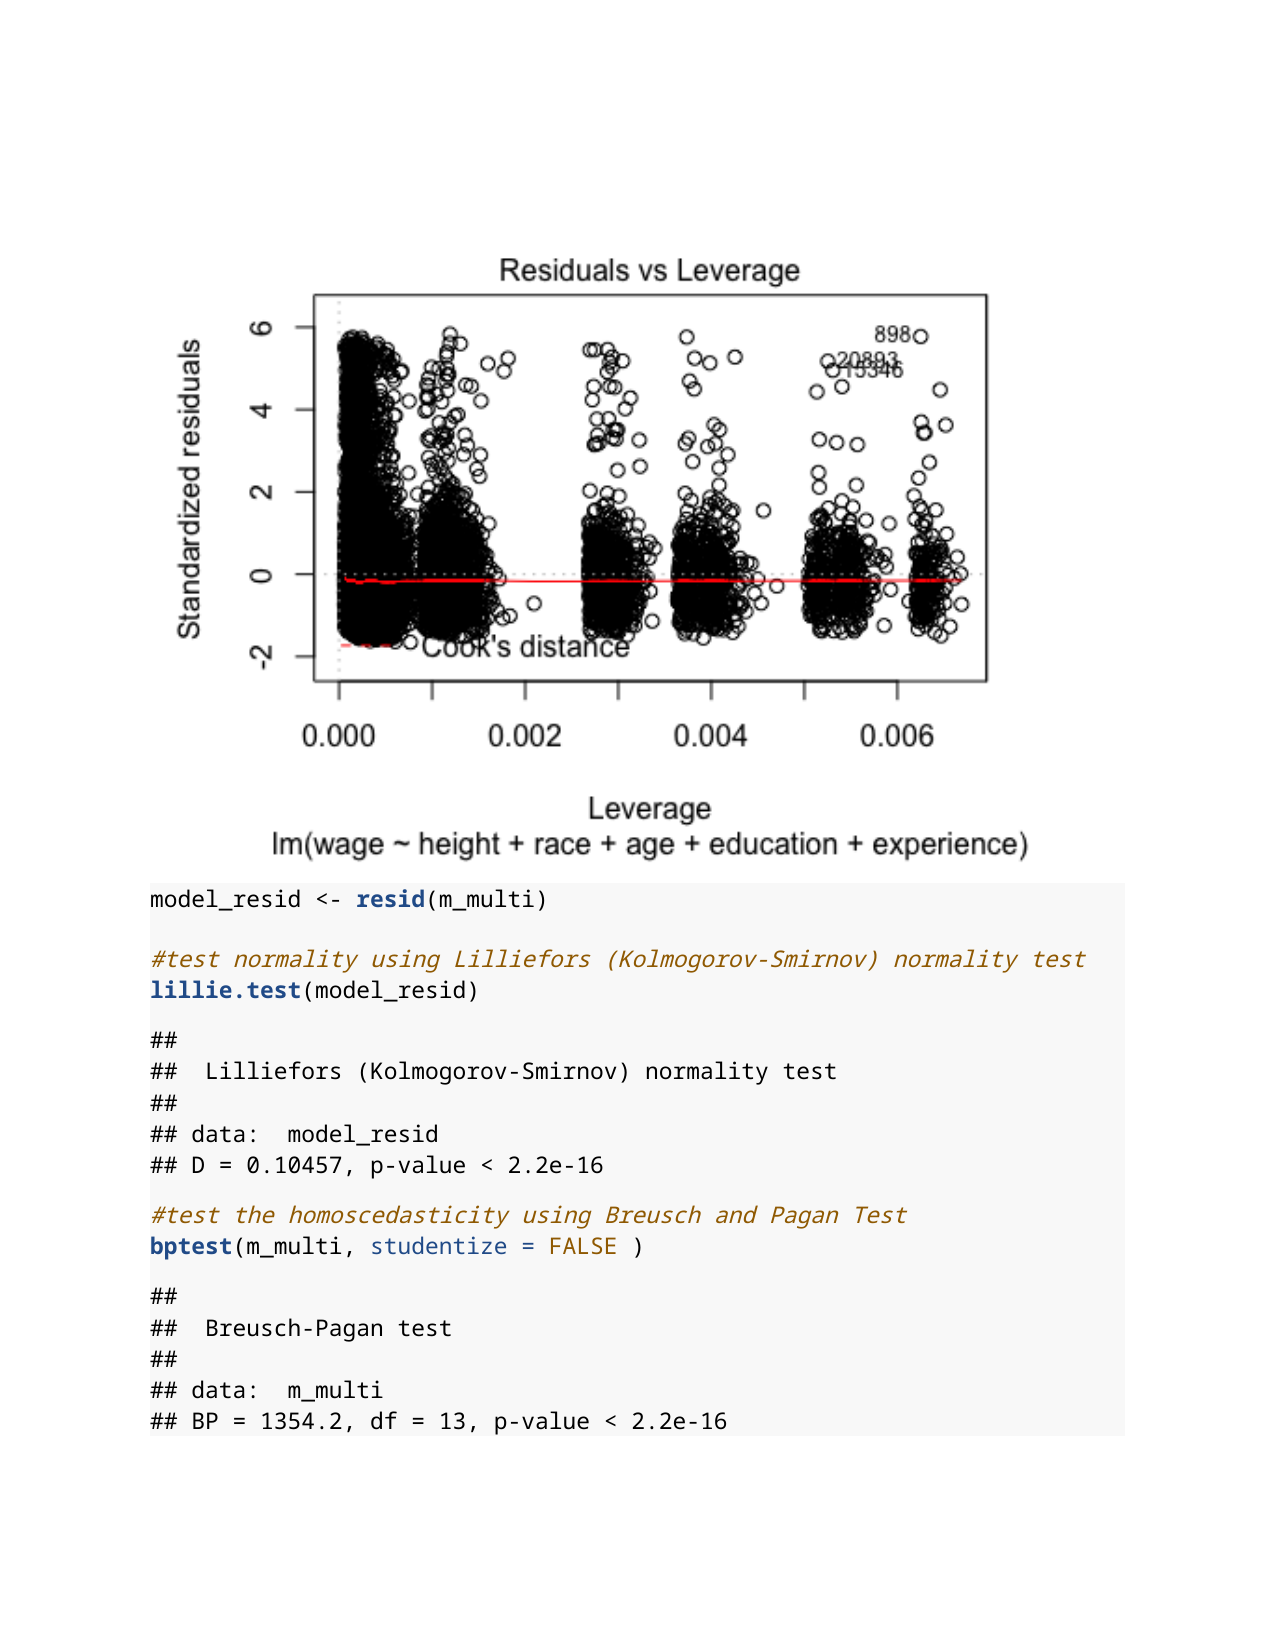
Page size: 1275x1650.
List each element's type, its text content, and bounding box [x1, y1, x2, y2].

text model_resid <- resid(m_multi) #test normality using Lilliefors (Kolmogorov-Smirnov) normality test lillie.test(model_resid) [150, 883, 1125, 1005]
picture [168, 150, 1062, 864]
text ## ## Lilliefors (Kolmogorov-Smirnov) normality test ## ## data: model_resid ## D = 0.10457, p-value < 2.2e-16 [150, 1024, 1125, 1180]
text #test the homoscedasticity using Breusch and Pagan Test bptest(m_multi, studentize = FALSE ) [645, 1199, 1125, 1261]
text ## ## Breusch-Pagan test ## ## data: m_multi ## BP = 1354.2, df = 13, p-value < 2.2e-16 [150, 1280, 1125, 1436]
